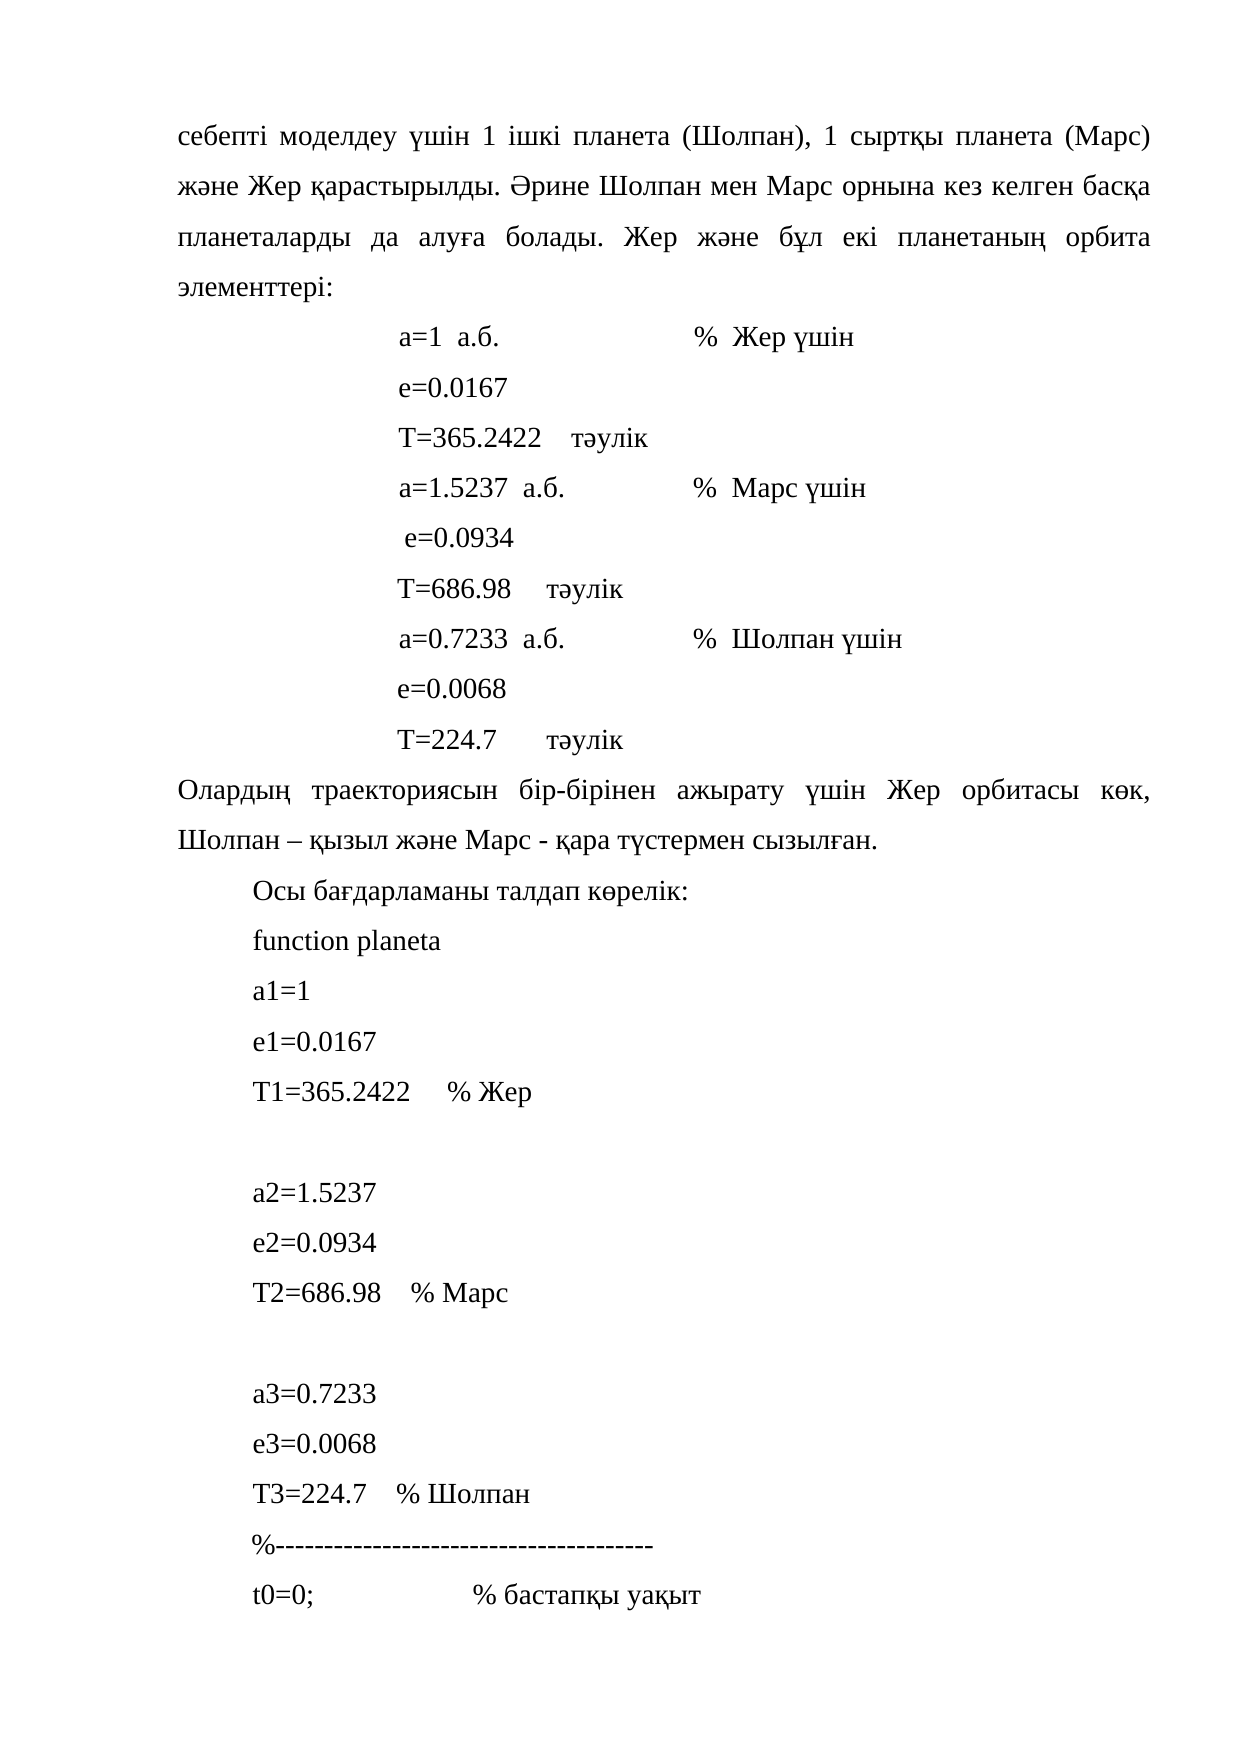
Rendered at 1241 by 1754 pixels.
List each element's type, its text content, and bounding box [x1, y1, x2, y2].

text T=224.7 тәулік [177, 722, 1152, 755]
text %--------------------------------------- [177, 1527, 1152, 1560]
text a=1 а.б. % Жер үшін [177, 319, 1152, 353]
text e=0.0934 [177, 521, 1152, 554]
text a=1.5237 а.б. % Марс үшін [177, 470, 1152, 504]
text a=0.7233 а.б. % Шолпан үшін [177, 621, 1152, 655]
text t0=0; % бастапқы уақыт [177, 1577, 1152, 1611]
text e3=0.0068 [177, 1426, 1152, 1460]
text T=365.2422 тәулік [177, 420, 1152, 453]
text e1=0.0167 [177, 1024, 1152, 1057]
text a2=1.5237 [177, 1175, 1152, 1208]
text e2=0.0934 [177, 1225, 1152, 1258]
text T1=365.2422 % Жер [177, 1074, 1152, 1108]
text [177, 118, 1152, 303]
text T3=224.7 % Шолпан [177, 1477, 1152, 1510]
text a1=1 [177, 973, 1152, 1007]
text T=686.98 тәулік [177, 571, 1152, 604]
text Олардың траекториясын бір-бірінен ажырату үшін Жер орбитасы көк, Шолпан – қызыл және Марс - қара түстермен сызылған. [177, 772, 1152, 856]
text T2=686.98 % Марс [177, 1275, 1152, 1309]
text e=0.0167 [177, 370, 1152, 403]
text function planeta [177, 923, 1152, 957]
text Осы бағдарламаны талдап көрелік: [177, 873, 1152, 906]
text a3=0.7233 [177, 1376, 1152, 1409]
text e=0.0068 [177, 672, 1152, 705]
